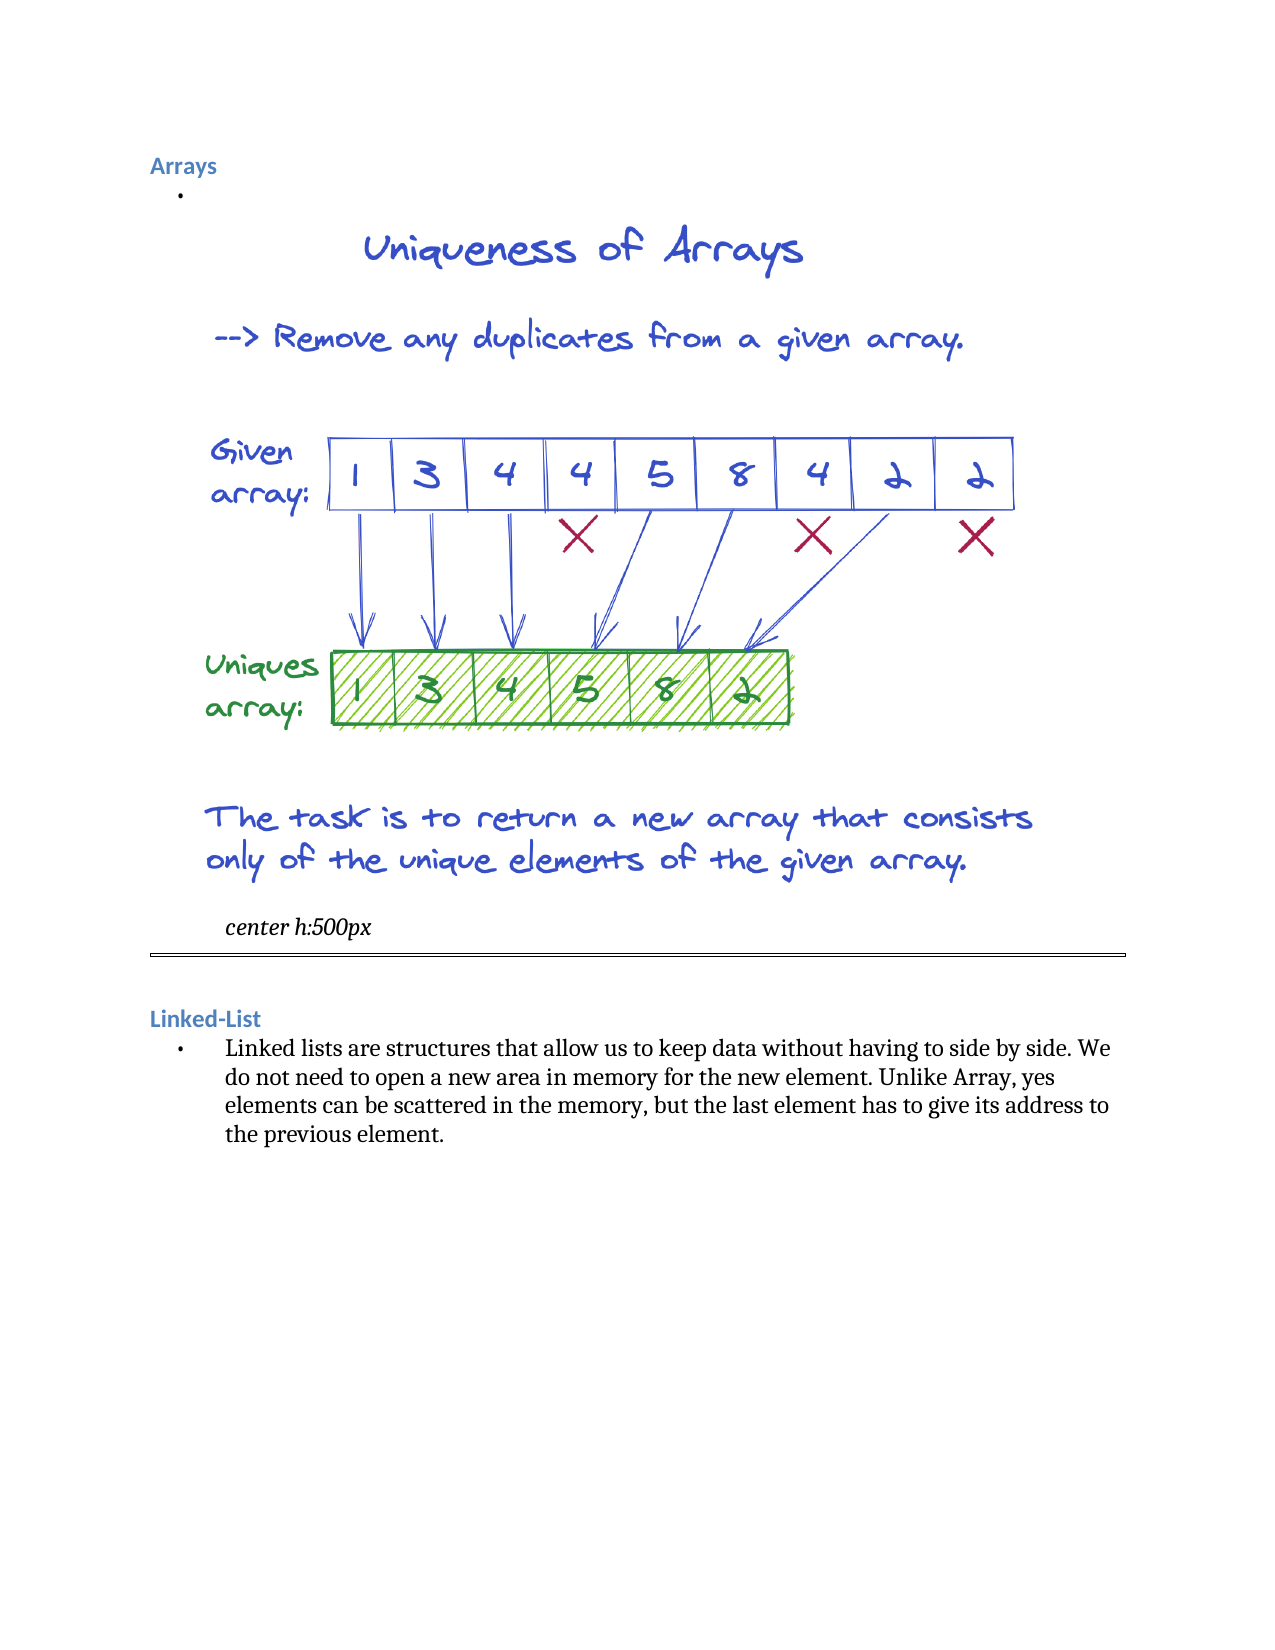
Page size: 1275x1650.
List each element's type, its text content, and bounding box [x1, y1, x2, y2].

list Linked lists are structures that allow us to keep data without having to side by side. We do not need to open a new area in memory for the new element. Unlike Array, yes elements can be scattered in the memory, but the last element has to give its address to the previous element. [175, 1034, 1125, 1149]
subtitle Linked-List [150, 1003, 1125, 1034]
list center h:500px [175, 912, 1125, 941]
subtitle Arrays [150, 150, 1125, 181]
picture [193, 209, 1069, 892]
